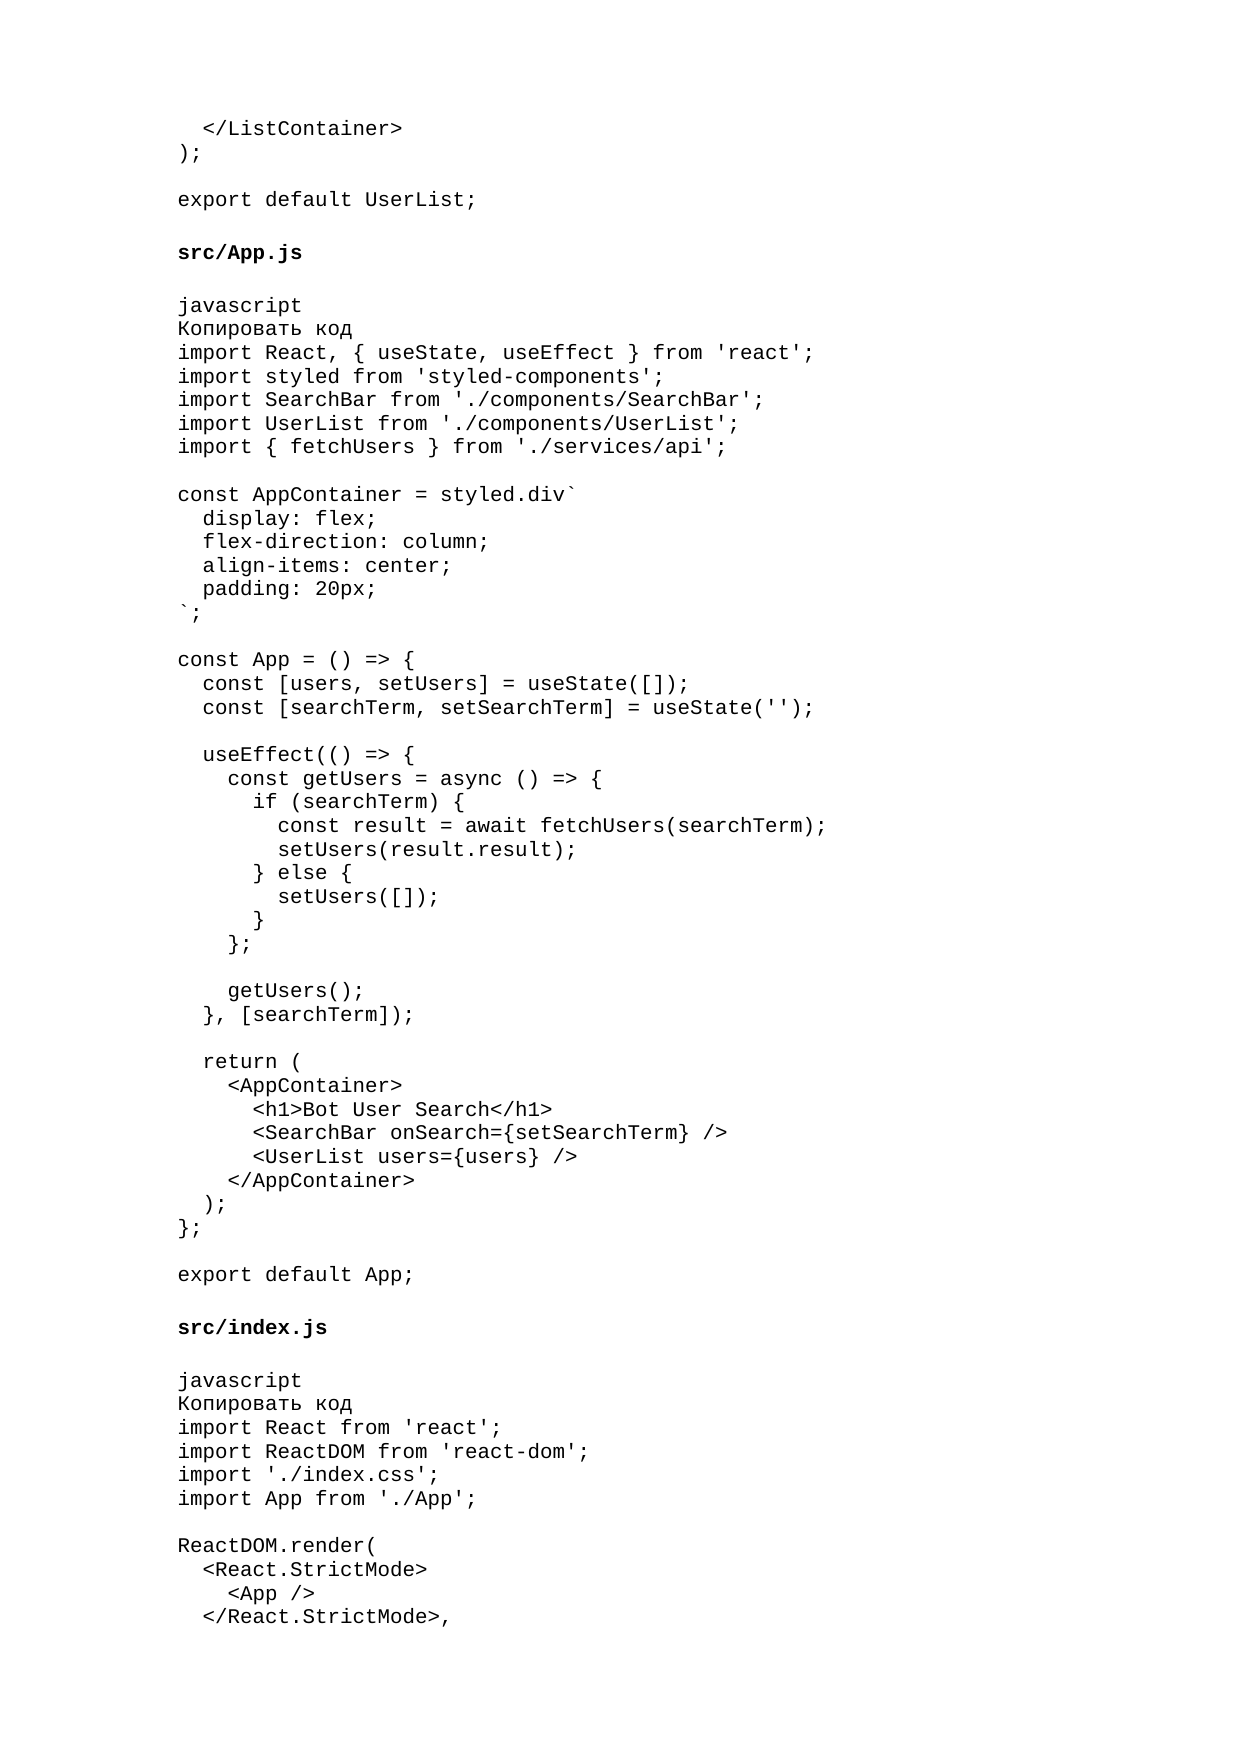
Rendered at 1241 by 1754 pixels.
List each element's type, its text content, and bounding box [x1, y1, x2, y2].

text ); [177, 1193, 1152, 1217]
text setUsers([]); [177, 886, 1152, 909]
text padding: 20px; [177, 578, 1152, 602]
text <h1>Bot User Search</h1> [177, 1099, 1152, 1122]
text ReactDOM.render( [177, 1535, 1152, 1559]
text }; [177, 1217, 1152, 1241]
text useEffect(() => { [177, 744, 1152, 768]
text flex-direction: column; [177, 531, 1152, 555]
text } else { [177, 862, 1152, 886]
text import React from 'react'; [177, 1417, 1152, 1441]
text align-items: center; [177, 555, 1152, 578]
text const getUsers = async () => { [177, 768, 1152, 791]
text </React.StrictMode>, [177, 1606, 1152, 1630]
text <AppContainer> [177, 1075, 1152, 1099]
text const [searchTerm, setSearchTerm] = useState(''); [177, 697, 1152, 720]
text const result = await fetchUsers(searchTerm); [177, 815, 1152, 838]
text }, [searchTerm]); [177, 1004, 1152, 1028]
text export default App; [177, 1264, 1152, 1288]
text import SearchBar from './components/SearchBar'; [177, 389, 1152, 413]
text ); [177, 142, 1152, 165]
text import ReactDOM from 'react-dom'; [177, 1441, 1152, 1464]
text display: flex; [177, 507, 1152, 531]
text import './index.css'; [177, 1464, 1152, 1488]
text setUsers(result.result); [177, 838, 1152, 862]
text }; [177, 933, 1152, 957]
text Копировать код [177, 318, 1152, 342]
text `; [177, 602, 1152, 626]
text if (searchTerm) { [177, 791, 1152, 815]
text } [177, 909, 1152, 933]
text const App = () => { [177, 649, 1152, 673]
text return ( [177, 1051, 1152, 1075]
text import React, { useState, useEffect } from 'react'; [177, 342, 1152, 366]
text <App /> [177, 1583, 1152, 1606]
text Копировать код [177, 1393, 1152, 1417]
text getUsers(); [177, 980, 1152, 1004]
text import styled from 'styled-components'; [177, 366, 1152, 389]
text javascript [177, 295, 1152, 318]
text </AppContainer> [177, 1169, 1152, 1193]
text src/index.js [177, 1317, 1152, 1341]
text <React.StrictMode> [177, 1559, 1152, 1583]
text <UserList users={users} /> [177, 1146, 1152, 1169]
text <SearchBar onSearch={setSearchTerm} /> [177, 1122, 1152, 1146]
text export default UserList; [177, 189, 1152, 213]
text src/App.js [177, 242, 1152, 266]
text </ListContainer> [177, 118, 1152, 142]
text import { fetchUsers } from './services/api'; [177, 437, 1152, 460]
text javascript [177, 1370, 1152, 1393]
text import UserList from './components/UserList'; [177, 413, 1152, 437]
text const [users, setUsers] = useState([]); [177, 673, 1152, 697]
text const AppContainer = styled.div` [177, 484, 1152, 507]
text import App from './App'; [177, 1488, 1152, 1512]
